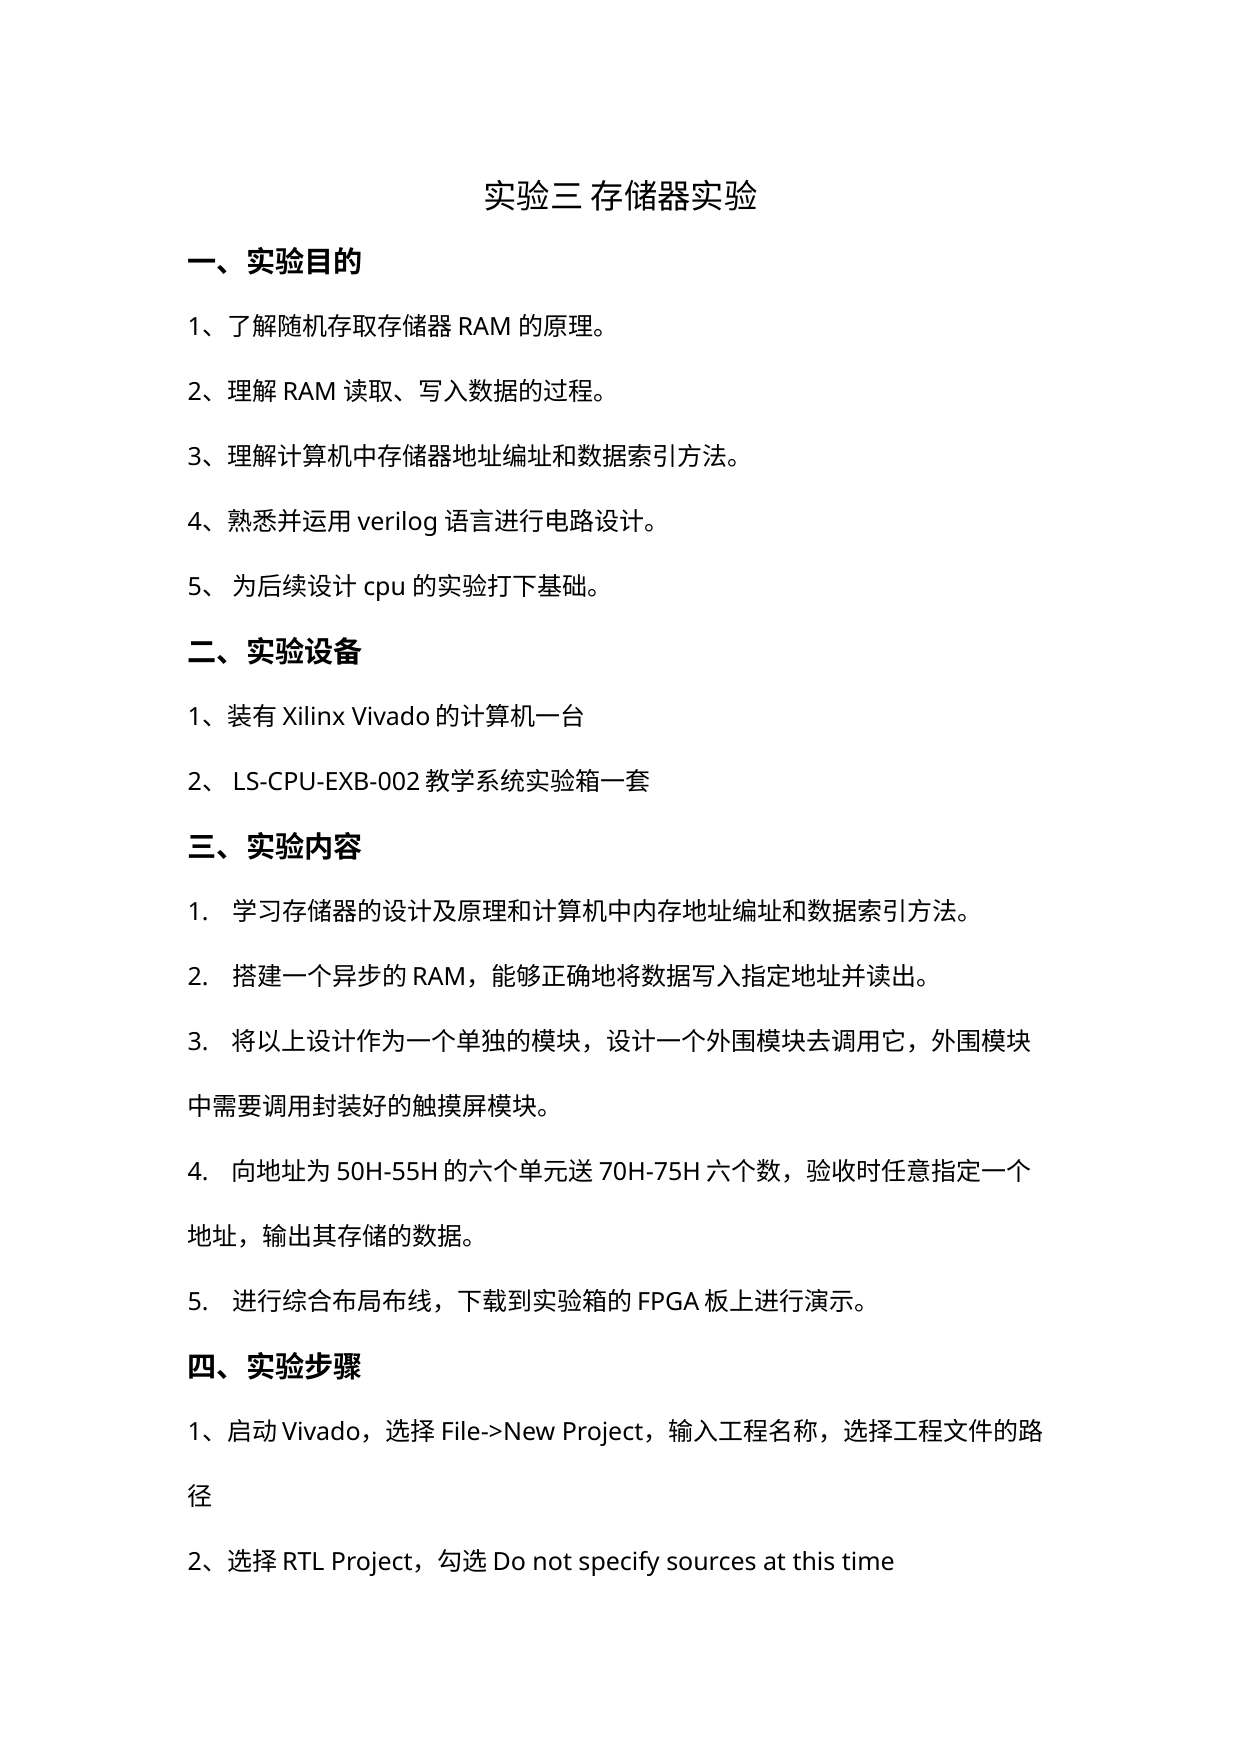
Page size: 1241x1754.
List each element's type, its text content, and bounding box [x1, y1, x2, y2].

list 一、实验目的 [187, 227, 1053, 292]
list 2、 LS-CPU-EXB-002教学系统实验箱一套 [187, 747, 1053, 812]
list 将以上设计作为一个单独的模块，设计一个外围模块去调用它，外围模块中需要调用封装好的触摸屏模块。 [187, 1007, 1053, 1137]
list 1、装有 Xilinx Vivado的计算机一台 [187, 682, 1053, 747]
text 2、选择RTL Project，勾选Do not specify sources at this time [187, 1527, 1053, 1592]
list 进行综合布局布线，下载到实验箱的FPGA板上进行演示。 [187, 1267, 1053, 1332]
text 2、理解 RAM 读取、写入数据的过程。 [187, 357, 1053, 422]
text 3、理解计算机中存储器地址编址和数据索引方法。 [187, 422, 1053, 487]
list 学习存储器的设计及原理和计算机中内存地址编址和数据索引方法。 [187, 877, 1053, 942]
text 1、启动Vivado，选择File->New Project，输入工程名称，选择工程文件的路径 [187, 1397, 1053, 1527]
text 4、熟悉并运用 verilog 语言进行电路设计。 [187, 487, 1053, 552]
list 向地址为50H-55H的六个单元送70H-75H六个数，验收时任意指定一个地址，输出其存储的数据。 [187, 1137, 1053, 1267]
list 搭建一个异步的RAM，能够正确地将数据写入指定地址并读出。 [187, 942, 1053, 1007]
list 实验步骤 [187, 1332, 1053, 1397]
text 5、 为后续设计 cpu 的实验打下基础。 [187, 552, 1053, 617]
text 实验三 存储器实验 [187, 162, 1053, 227]
text 1、了解随机存取存储器 RAM 的原理。 [187, 292, 1053, 357]
list 三、实验内容 [187, 812, 1053, 877]
list 二、实验设备 [187, 617, 1053, 682]
